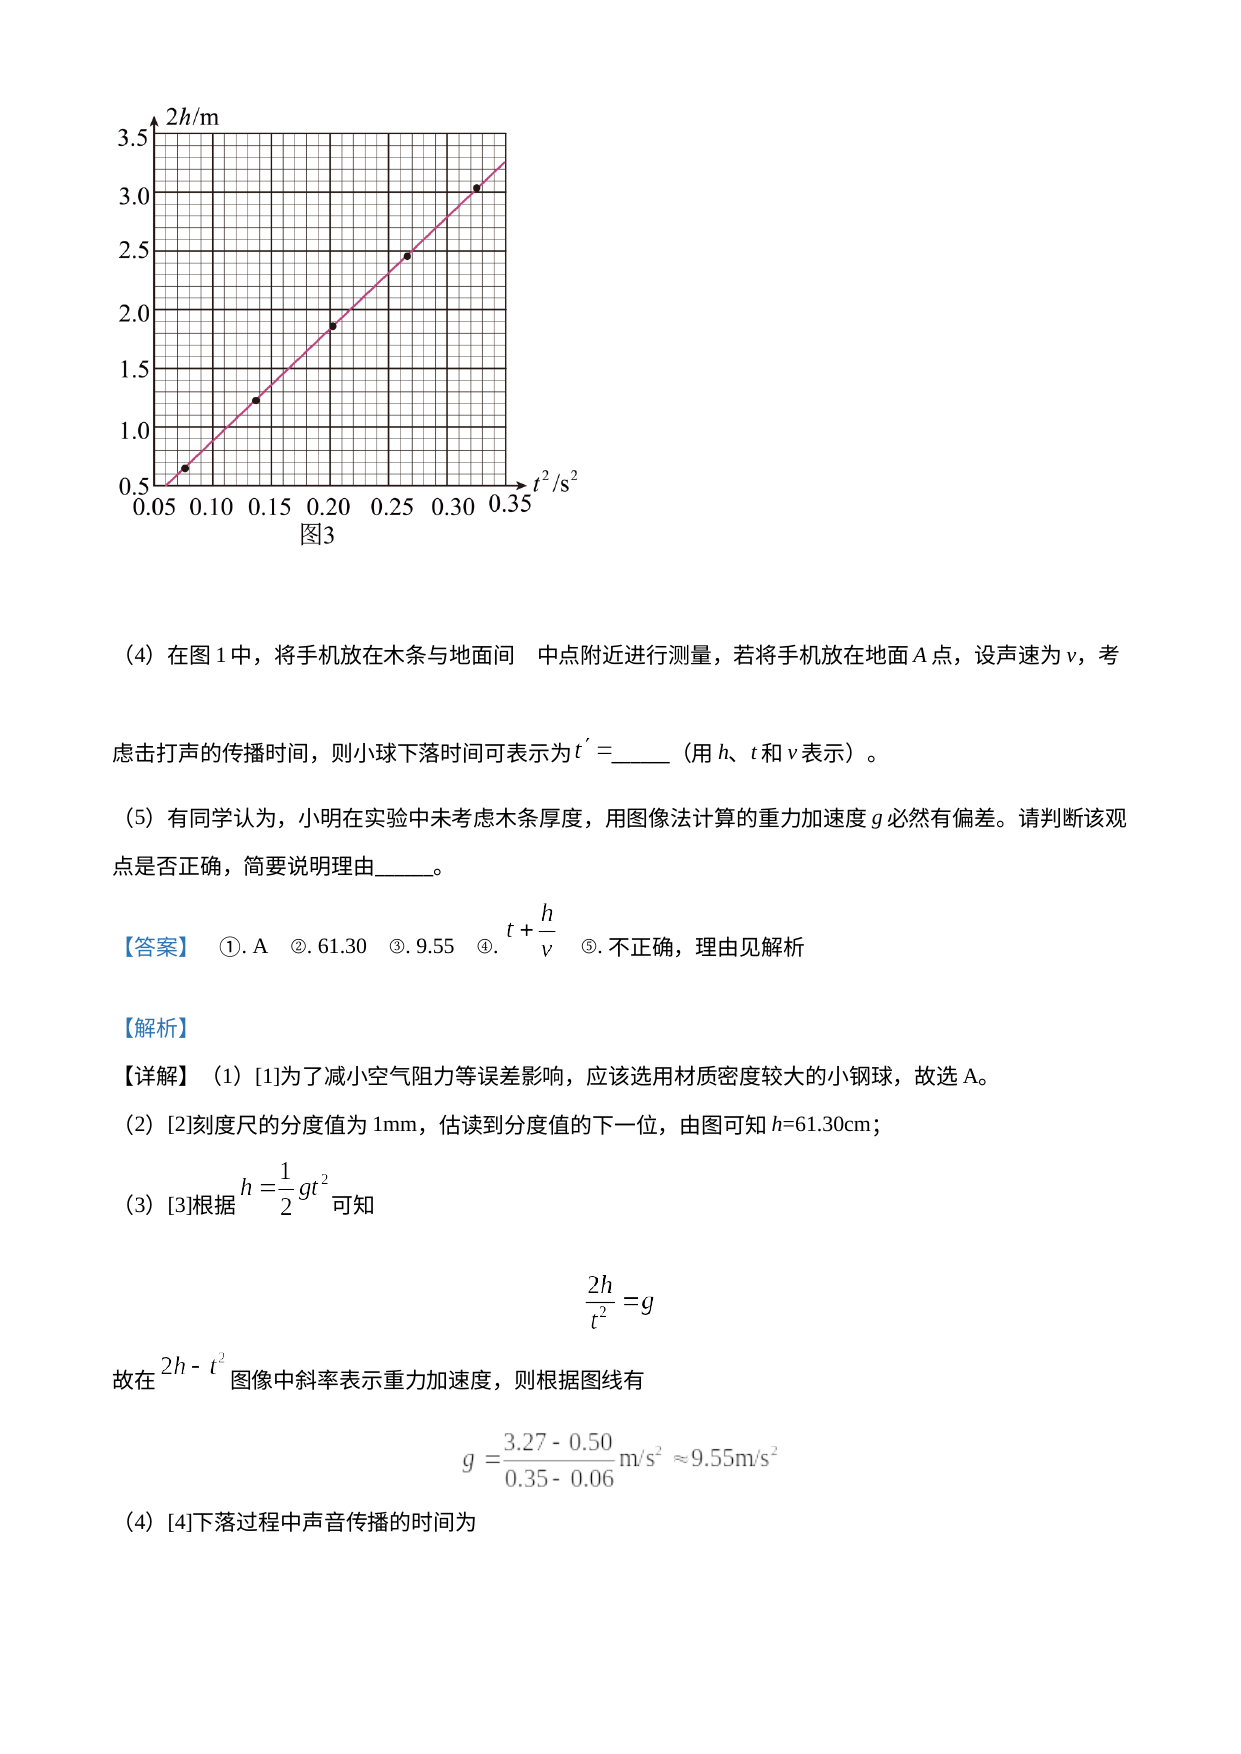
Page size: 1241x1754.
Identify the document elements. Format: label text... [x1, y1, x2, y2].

text （4）[4]下落过程中声音传播的时间为 [112, 1505, 1128, 1537]
text （5）有同学认为，小明在实验中未考虑木条厚度，用图像法计算的重力加速度g必然有偏差。请判断该观点是否正确，简要说明理由______。 [112, 800, 1128, 881]
picture [112, 101, 583, 551]
text 【解析】 [112, 1011, 1128, 1043]
text 【详解】（1）[1]为了减小空气阻力等误差影响，应该选用材质密度较大的小钢球，故选A。 [112, 1059, 1128, 1091]
text 故在图像中斜率表示重力加速度，则根据图线有 [112, 1347, 1128, 1412]
text 【答案】 ①. A ②. 61.30 ③. 9.55 ④. ⑤. 不正确，理由见解析 [112, 897, 1128, 995]
text （4）在图1中，将手机放在木条与地面间中点附近进行测量，若将手机放在地面A点，设声速为v，考虑击打声的传播时间，则小球下落时间可表示为______（用h、t和v表示）。 [112, 622, 1128, 784]
text （3）[3]根据可知 [112, 1156, 1128, 1253]
text （2）[2]刻度尺的分度值为1mm，估读到分度值的下一位，由图可知h=61.30cm； [112, 1107, 1128, 1140]
